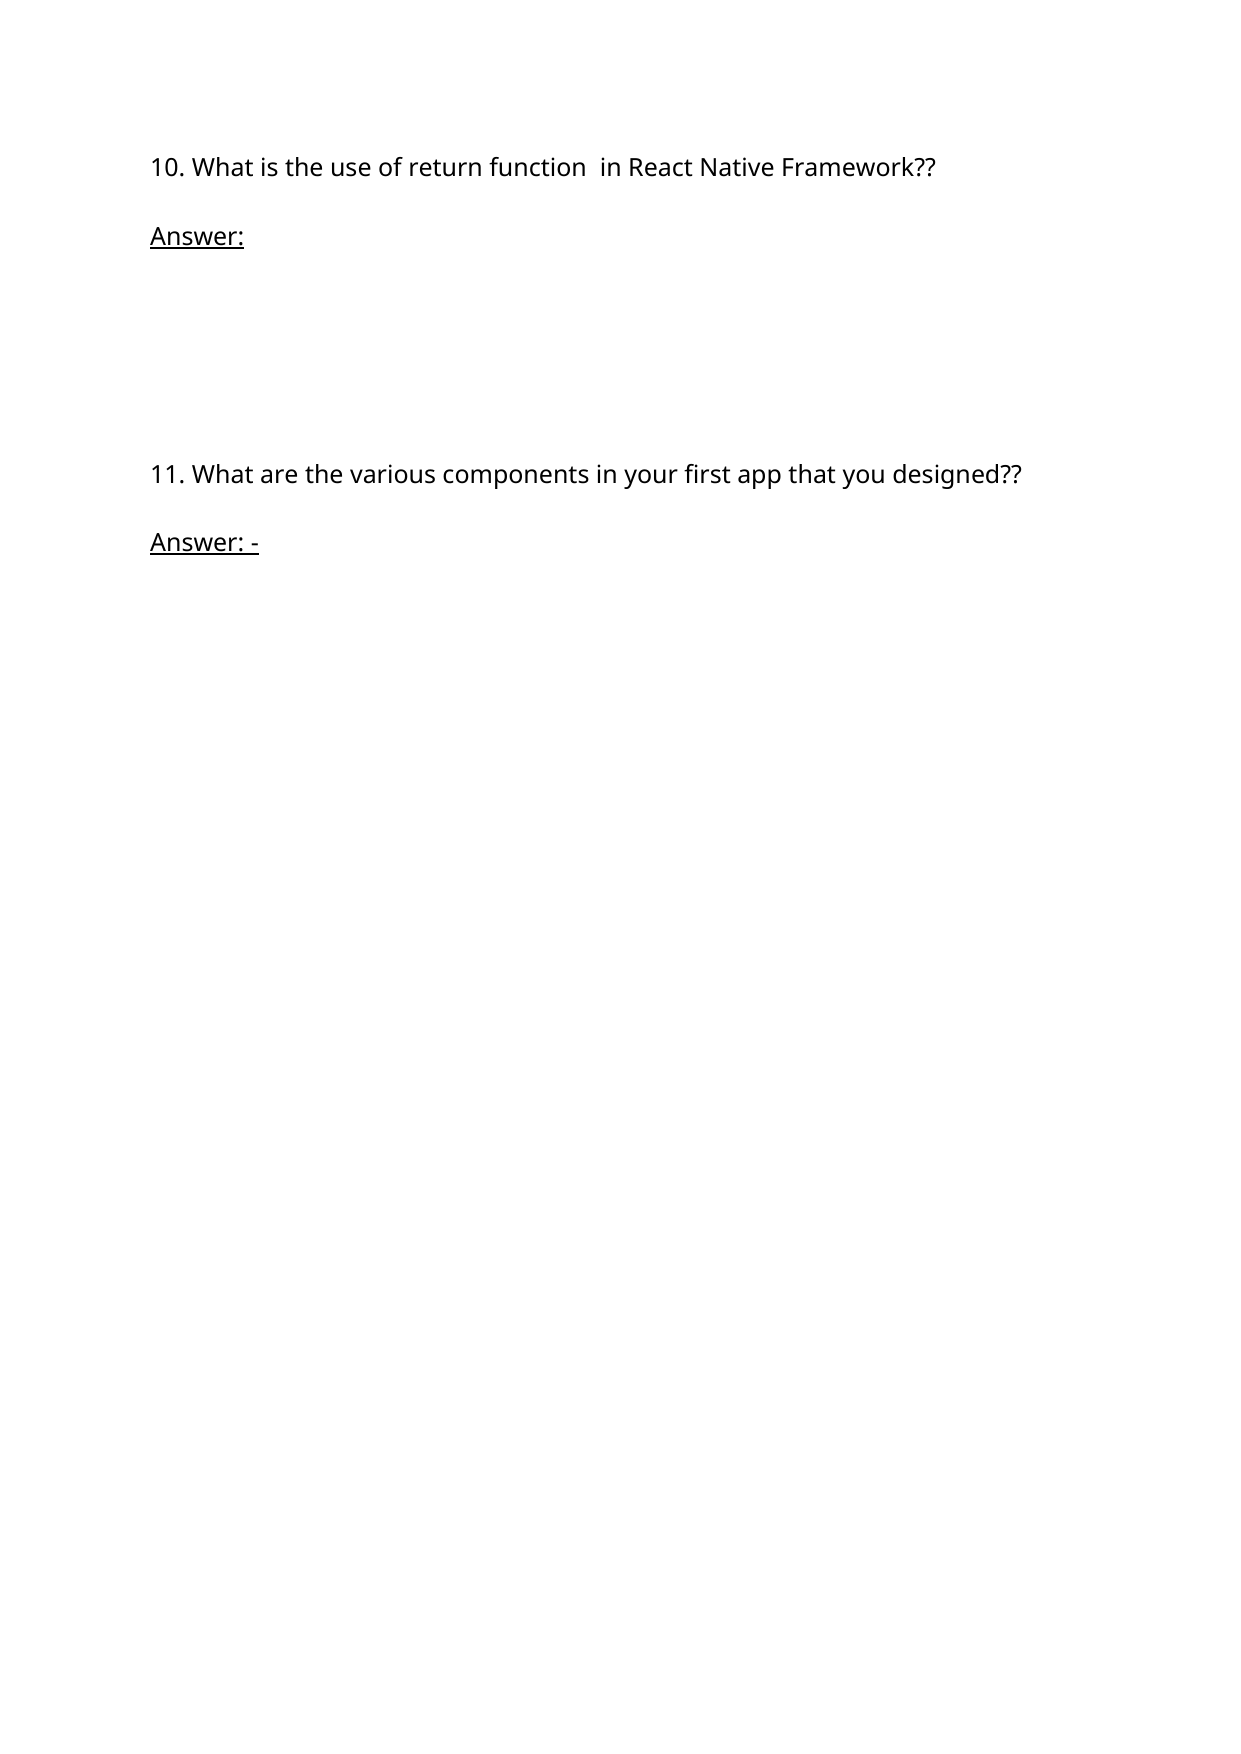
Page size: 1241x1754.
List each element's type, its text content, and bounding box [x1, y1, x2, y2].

text 10. What is the use of return function in React Native Framework?? [150, 150, 1090, 184]
text Answer: [150, 218, 1090, 252]
text 11. What are the various components in your first app that you designed?? [150, 457, 1090, 491]
text Answer: - [150, 525, 1090, 559]
